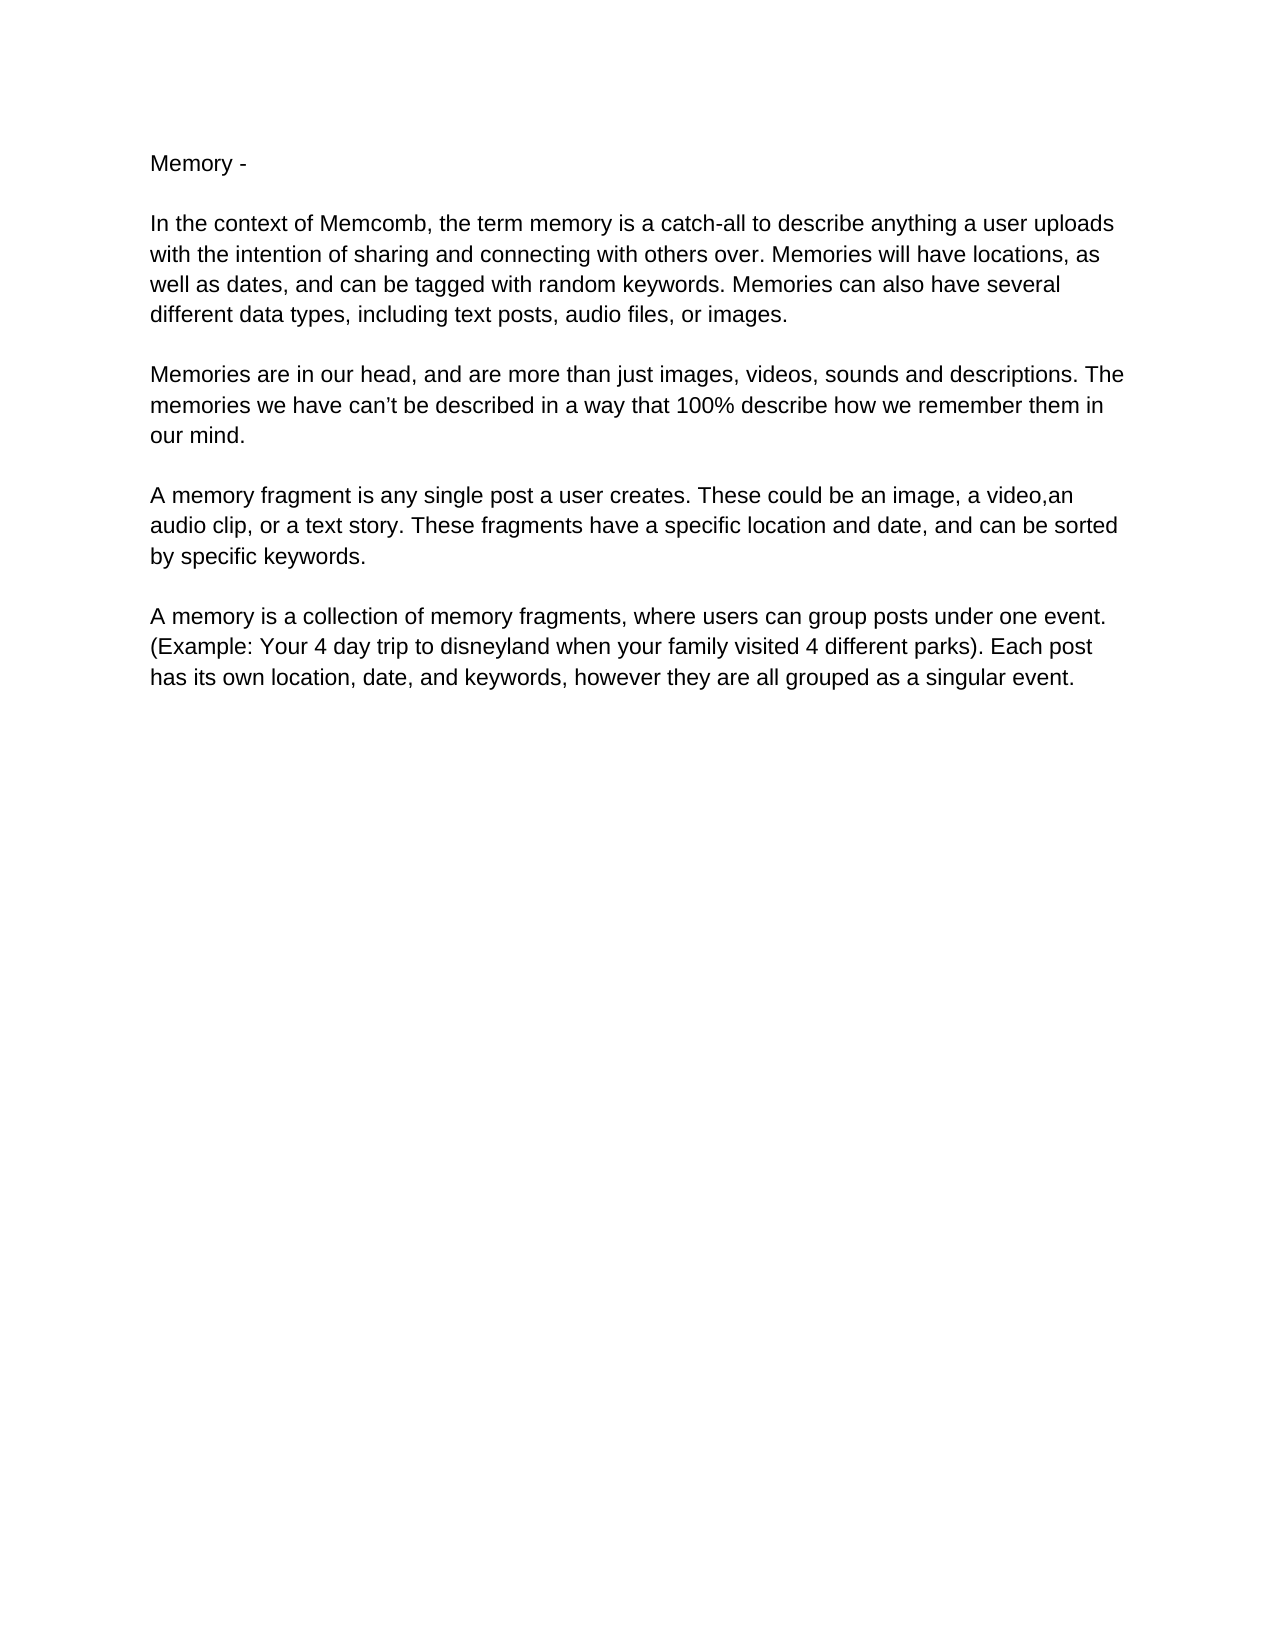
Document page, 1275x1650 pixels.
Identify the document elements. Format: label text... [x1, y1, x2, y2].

text In the context of Memcomb, the term memory is a catch-all to describe anything a user uploads with the intention of sharing and connecting with others over. Memories will have locations, as well as dates, and can be tagged with random keywords. Memories can also have several different data types, including text posts, audio files, or images. [150, 210, 1125, 327]
text A memory is a collection of memory fragments, where users can group posts under one event. (Example: Your 4 day trip to disneyland when your family visited 4 different parks). Each post has its own location, date, and keywords, however they are all grouped as a singular event. [150, 603, 1125, 690]
text Memories are in our head, and are more than just images, videos, sounds and descriptions. The memories we have can’t be described in a way that 100% describe how we remember them in our mind. [150, 361, 1125, 448]
text A memory fragment is any single post a user creates. These could be an image, a video,an audio clip, or a text story. These fragments have a specific location and date, and can be sorted by specific keywords. [150, 482, 1125, 569]
text Memory - [150, 150, 1125, 176]
